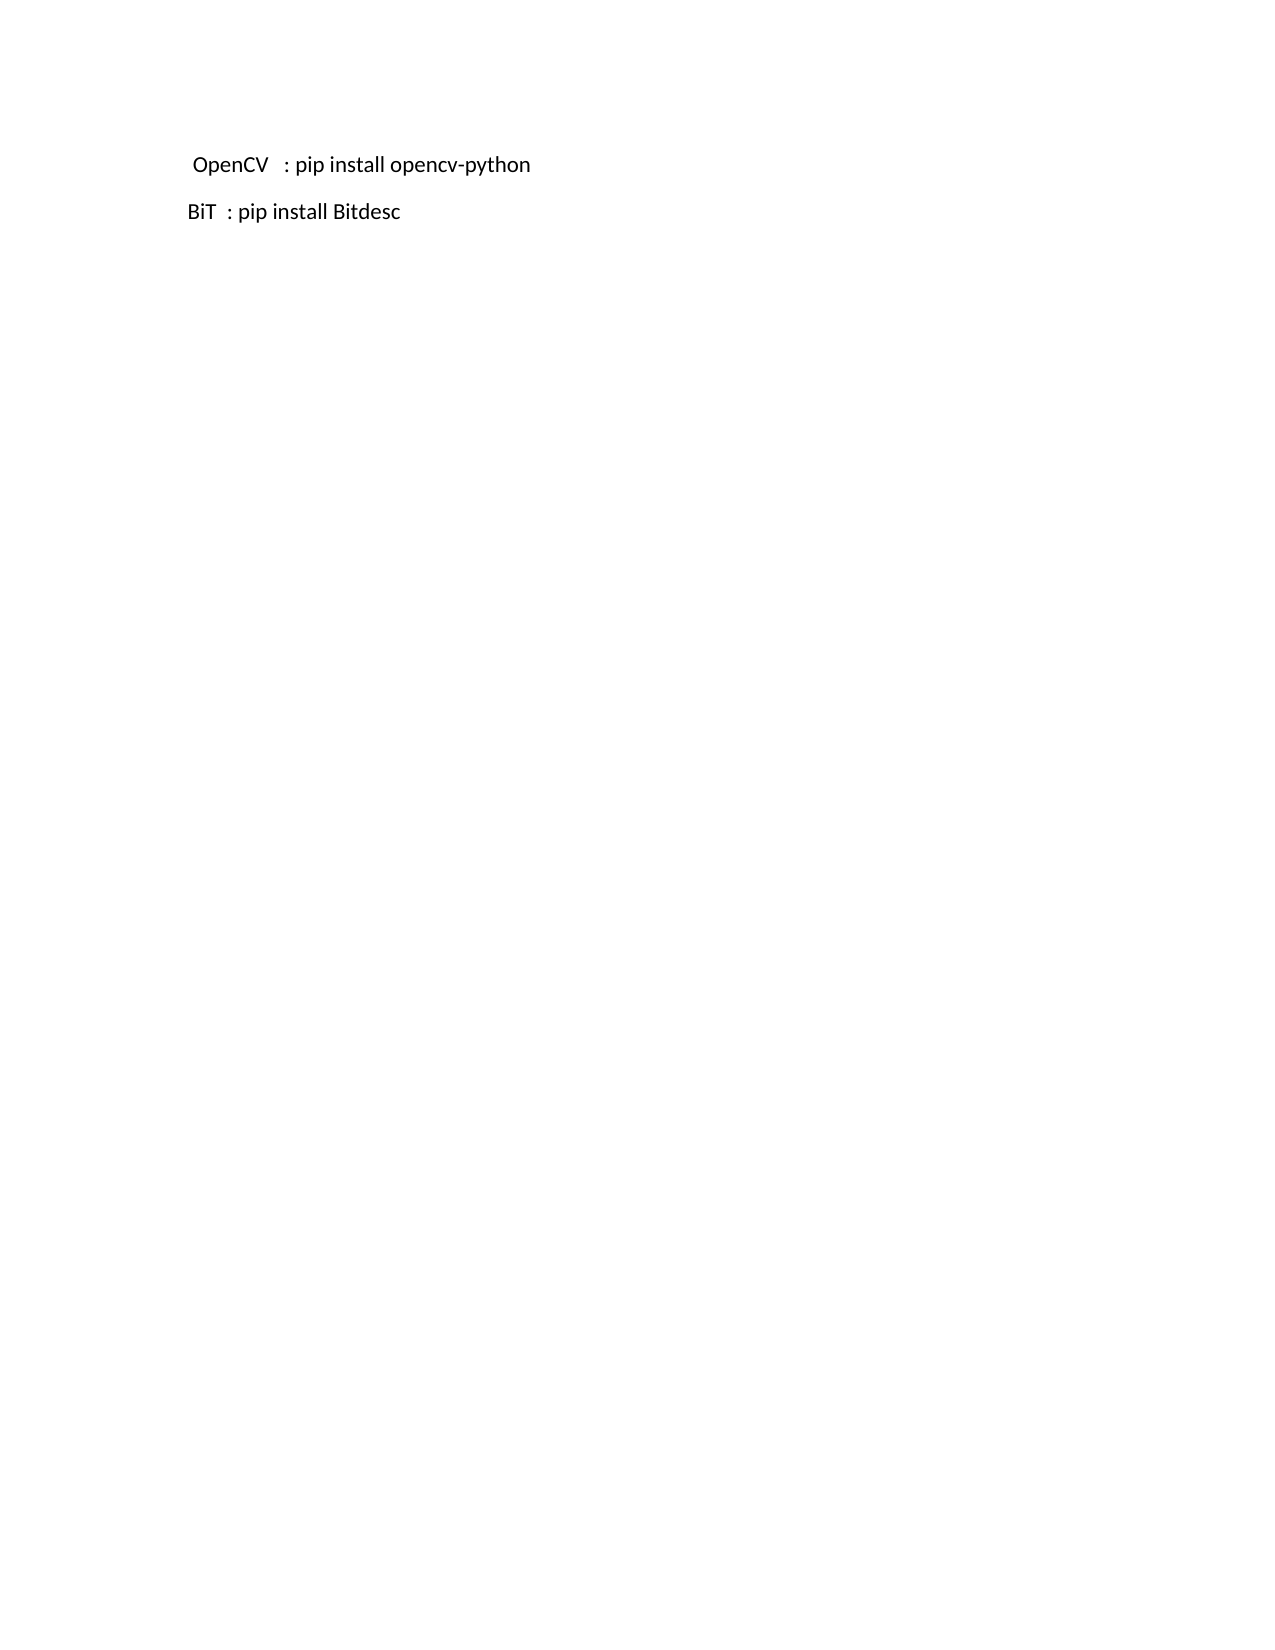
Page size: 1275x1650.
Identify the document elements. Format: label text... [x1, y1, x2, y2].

text BiT : pip install Bitdesc [187, 197, 1087, 225]
text OpenCV : pip install opencv-python [187, 150, 1087, 178]
